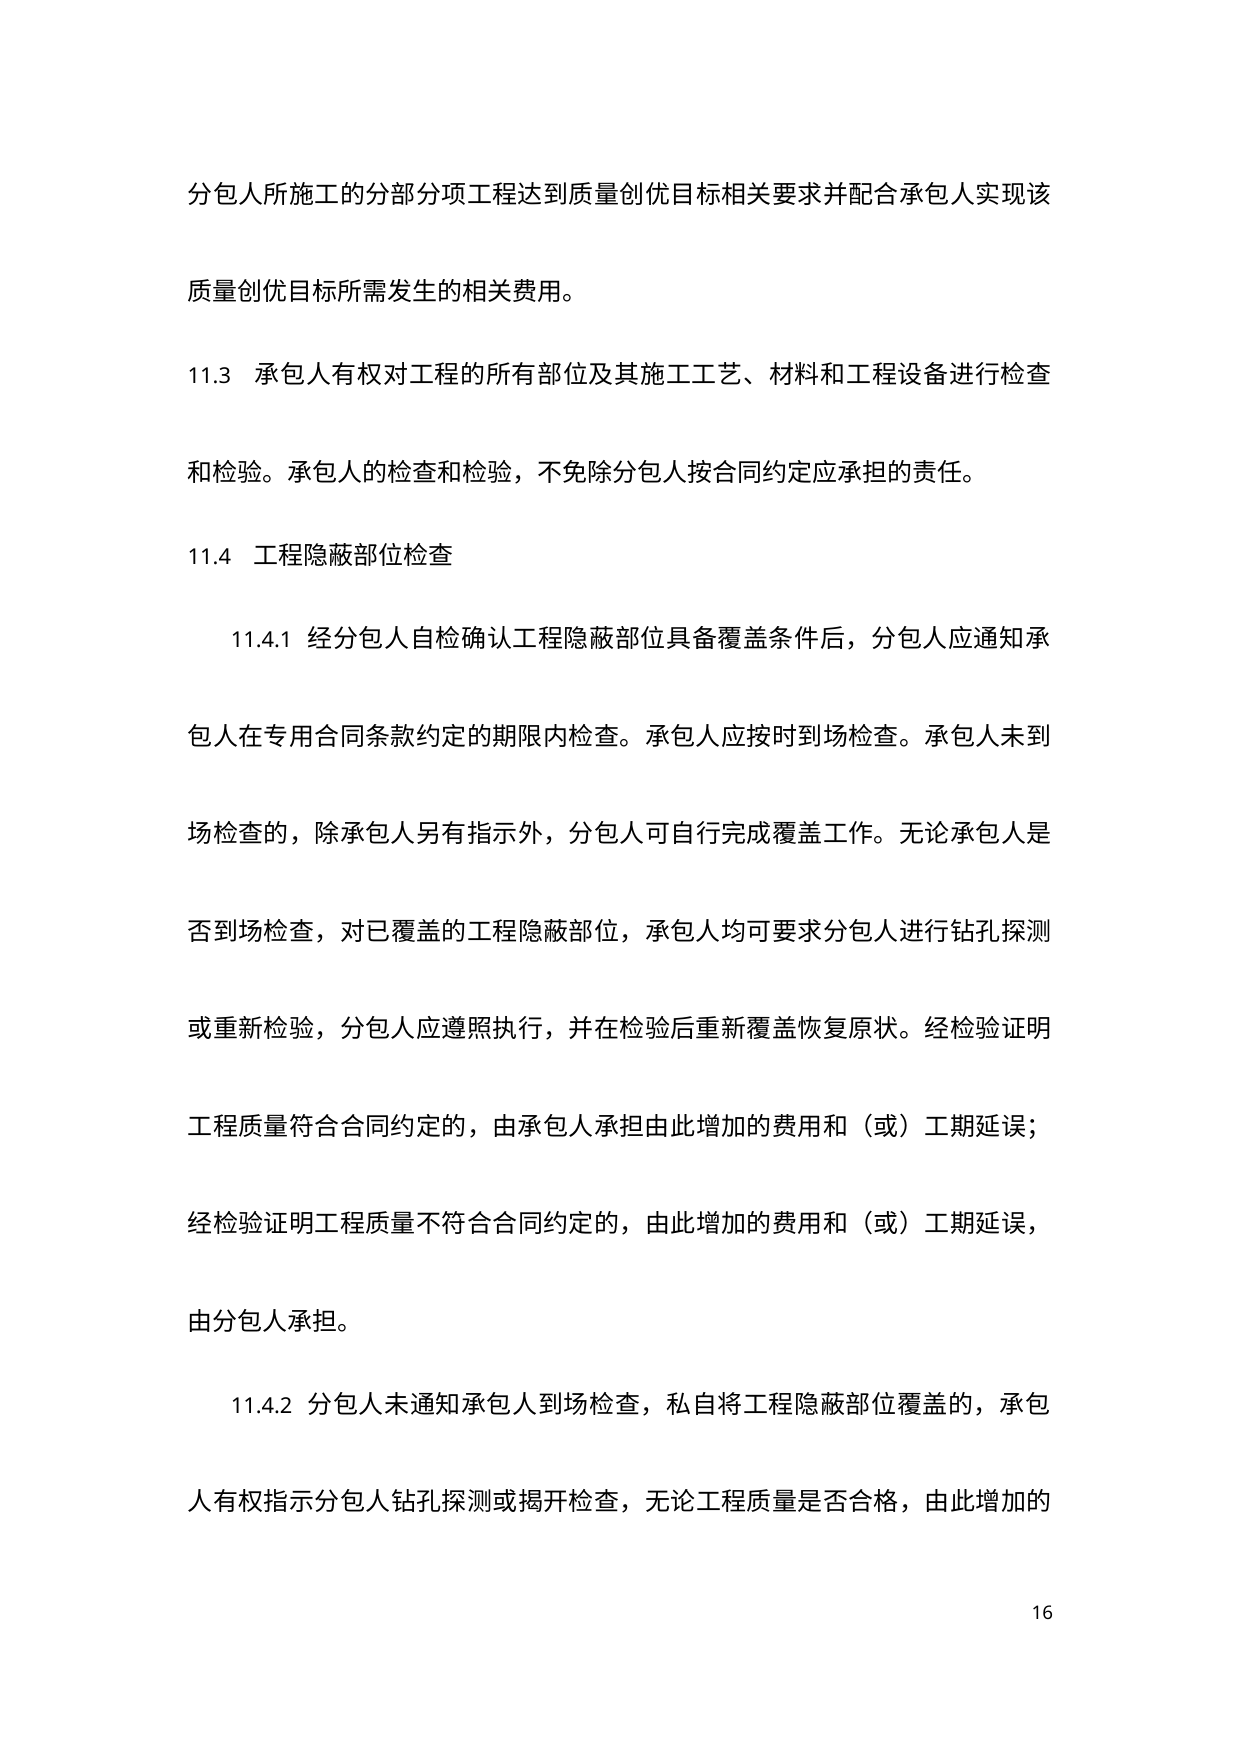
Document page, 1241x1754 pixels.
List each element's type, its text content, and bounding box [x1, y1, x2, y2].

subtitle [187, 1370, 1053, 1532]
subtitle 经分包人自检确认工程隐蔽部位具备覆盖条件后，分包人应通知承包人在专用合同条款约定的期限内检查。承包人应按时到场检查。承包人未到场检查的，除承包人另有指示外，分包人可自行完成覆盖工作。无论承包人是否到场检查，对已覆盖的工程隐蔽部位，承包人均可要求分包人进行钻孔探测或重新检验，分包人应遵照执行，并在检验后重新覆盖恢复原状。经检验证明工程质量符合合同约定的，由承包人承担由此增加的费用和（或）工期延误；经检验证明工程质量不符合合同约定的，由此增加的费用和（或）工期延误，由分包人承担。 [187, 604, 1053, 1352]
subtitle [187, 160, 1053, 322]
subtitle 工程隐蔽部位检查 [187, 521, 1053, 586]
subtitle 承包人有权对工程的所有部位及其施工工艺、材料和工程设备进行检查和检验。承包人的检查和检验，不免除分包人按合同约定应承担的责任。 [187, 340, 1053, 503]
